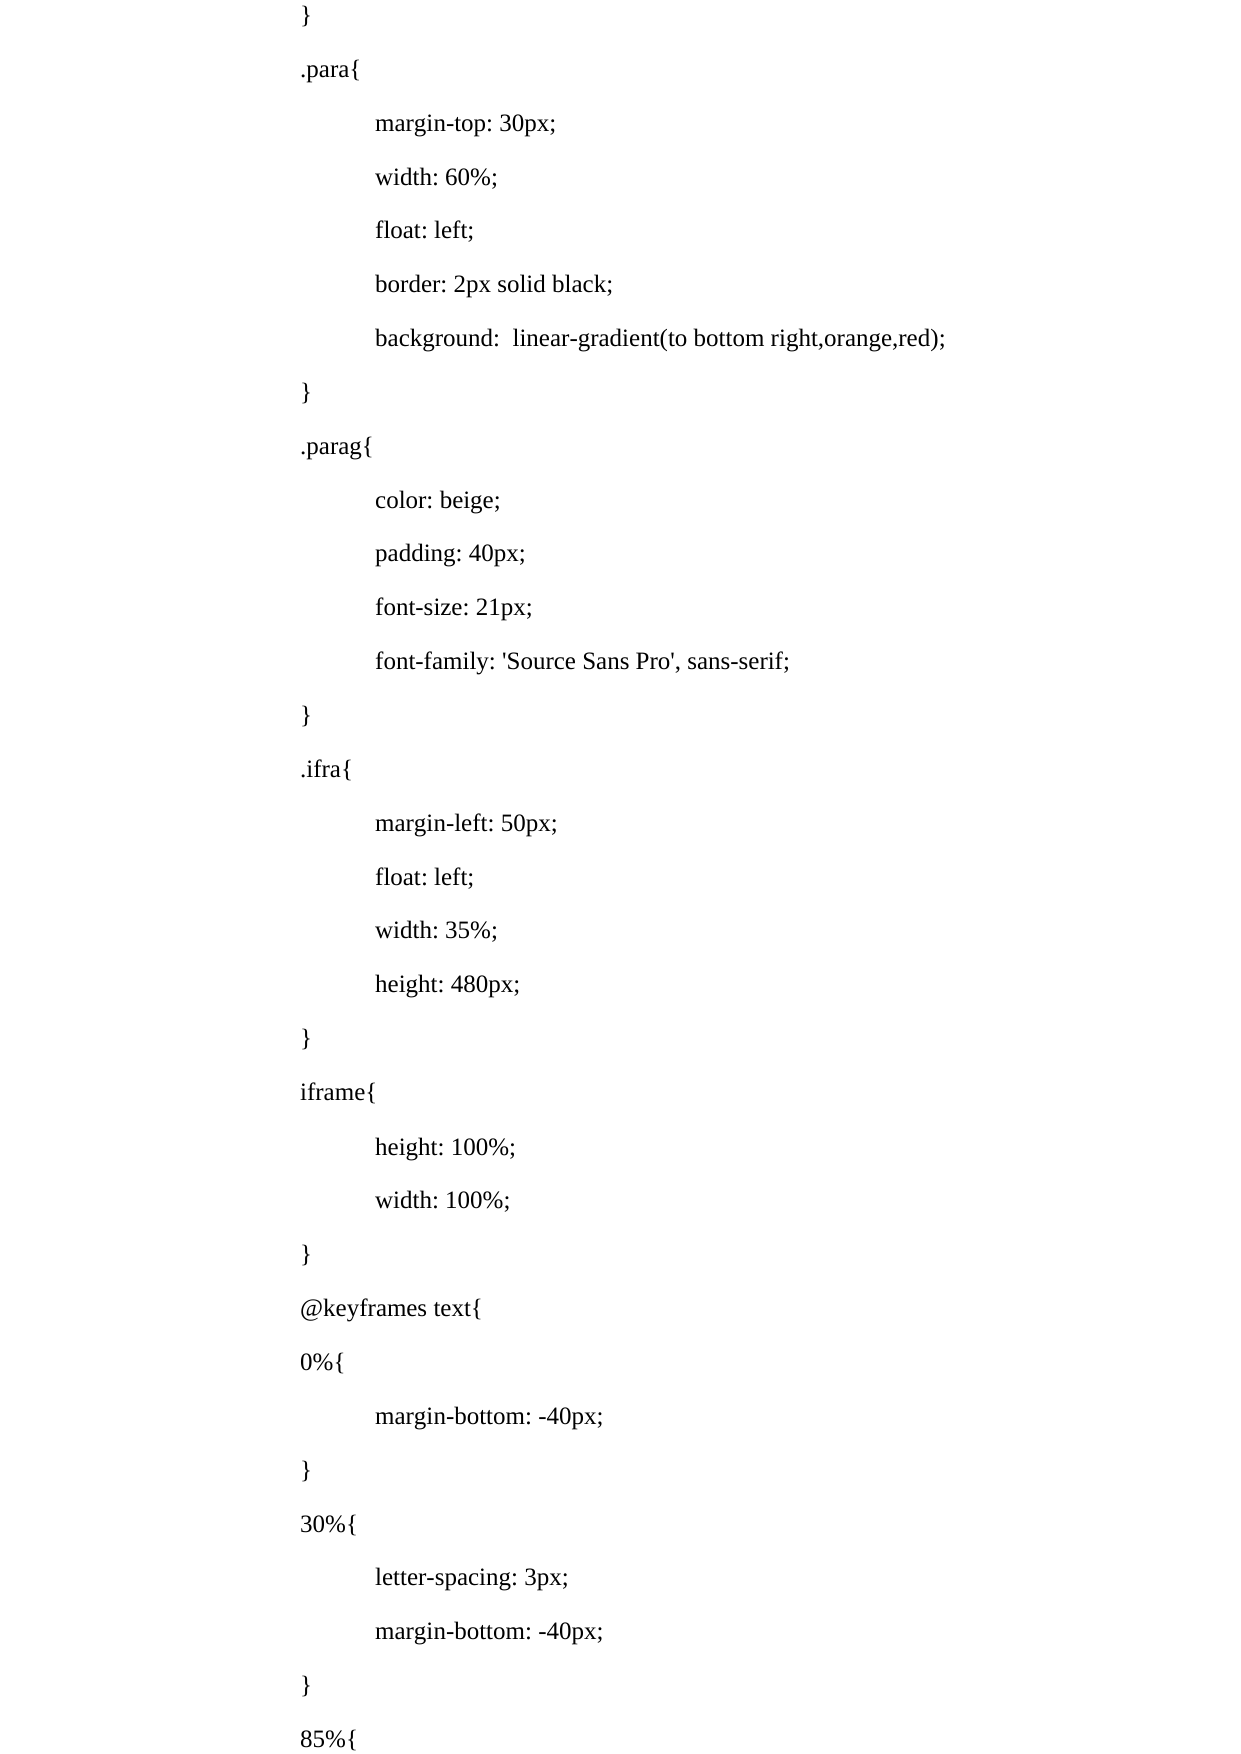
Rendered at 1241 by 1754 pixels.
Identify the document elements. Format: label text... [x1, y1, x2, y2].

text margin-bottom: -40px; [150, 1401, 1090, 1430]
text } [150, 1239, 1090, 1268]
text } [150, 1455, 1090, 1483]
text background: linear-gradient(to bottom right,orange,red); [150, 323, 1090, 352]
text width: 35%; [150, 916, 1090, 944]
text 85%{ [150, 1724, 1090, 1753]
text 30%{ [150, 1509, 1090, 1537]
text margin-left: 50px; [150, 808, 1090, 837]
text font-size: 21px; [150, 592, 1090, 621]
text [150, 1616, 1090, 1645]
text } [150, 700, 1090, 729]
text iframe{ [150, 1077, 1090, 1106]
text color: beige; [150, 485, 1090, 513]
text float: left; [150, 862, 1090, 890]
text } [150, 1670, 1090, 1699]
text width: 100%; [150, 1186, 1090, 1214]
text @keyframes text{ [150, 1293, 1090, 1322]
text width: 60%; [150, 162, 1090, 190]
text 0%{ [150, 1347, 1090, 1376]
text margin-top: 30px; [150, 108, 1090, 136]
text .para{ [150, 54, 1090, 83]
text .parag{ [150, 431, 1090, 459]
text } [150, 1023, 1090, 1052]
text .ifra{ [150, 754, 1090, 783]
text letter-spacing: 3px; [150, 1562, 1090, 1591]
text font-family: 'Source Sans Pro', sans-serif; [150, 646, 1090, 675]
text } [150, 377, 1090, 406]
text height: 480px; [150, 969, 1090, 998]
text } [150, 0, 1090, 29]
text float: left; [150, 215, 1090, 244]
text padding: 40px; [150, 538, 1090, 567]
text height: 100%; [150, 1132, 1090, 1160]
text border: 2px solid black; [150, 269, 1090, 298]
